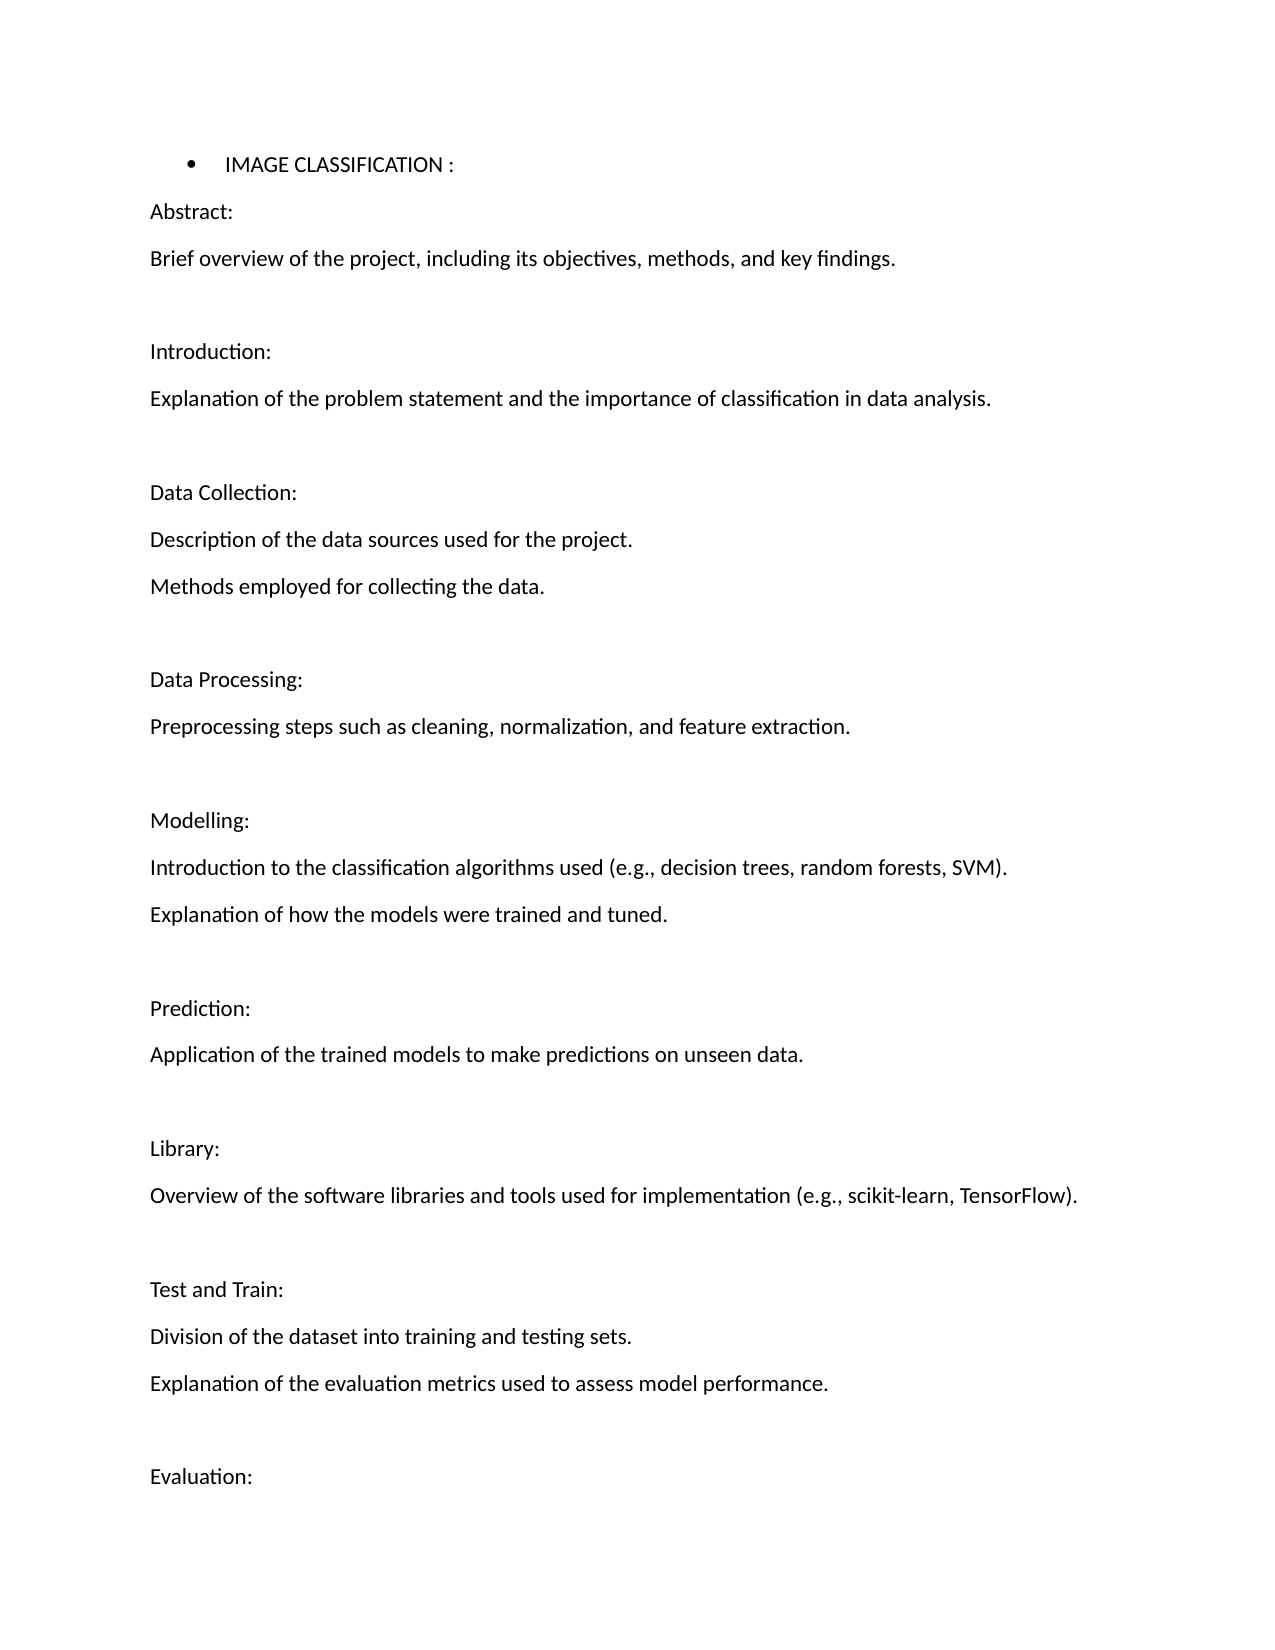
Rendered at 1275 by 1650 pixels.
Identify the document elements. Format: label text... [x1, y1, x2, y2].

text Overview of the software libraries and tools used for implementation (e.g., scikit-learn, TensorFlow). [150, 1181, 1125, 1209]
text Data Processing: [150, 666, 1125, 694]
text Introduction to the classification algorithms used (e.g., decision trees, random forests, SVM). [150, 853, 1125, 881]
text Explanation of how the models were trained and tuned. [150, 900, 1125, 928]
text Modelling: [150, 806, 1125, 834]
text Library: [150, 1134, 1125, 1162]
text Division of the dataset into training and testing sets. [150, 1322, 1125, 1350]
list IMAGE CLASSIFICATION : [187, 150, 1125, 178]
text Test and Train: [150, 1275, 1125, 1303]
text Explanation of the evaluation metrics used to assess model performance. [150, 1369, 1125, 1397]
text Description of the data sources used for the project. [150, 525, 1125, 553]
text Preprocessing steps such as cleaning, normalization, and feature extraction. [150, 712, 1125, 741]
text Prediction: [150, 994, 1125, 1022]
text Brief overview of the project, including its objectives, methods, and key findings. [150, 244, 1125, 272]
text Explanation of the problem statement and the importance of classification in data analysis. [150, 384, 1125, 412]
text Methods employed for collecting the data. [150, 572, 1125, 600]
text Data Collection: [150, 478, 1125, 506]
text Evaluation: [150, 1462, 1125, 1491]
text Abstract: [150, 197, 1125, 225]
text Introduction: [150, 337, 1125, 366]
text Application of the trained models to make predictions on unseen data. [150, 1041, 1125, 1069]
